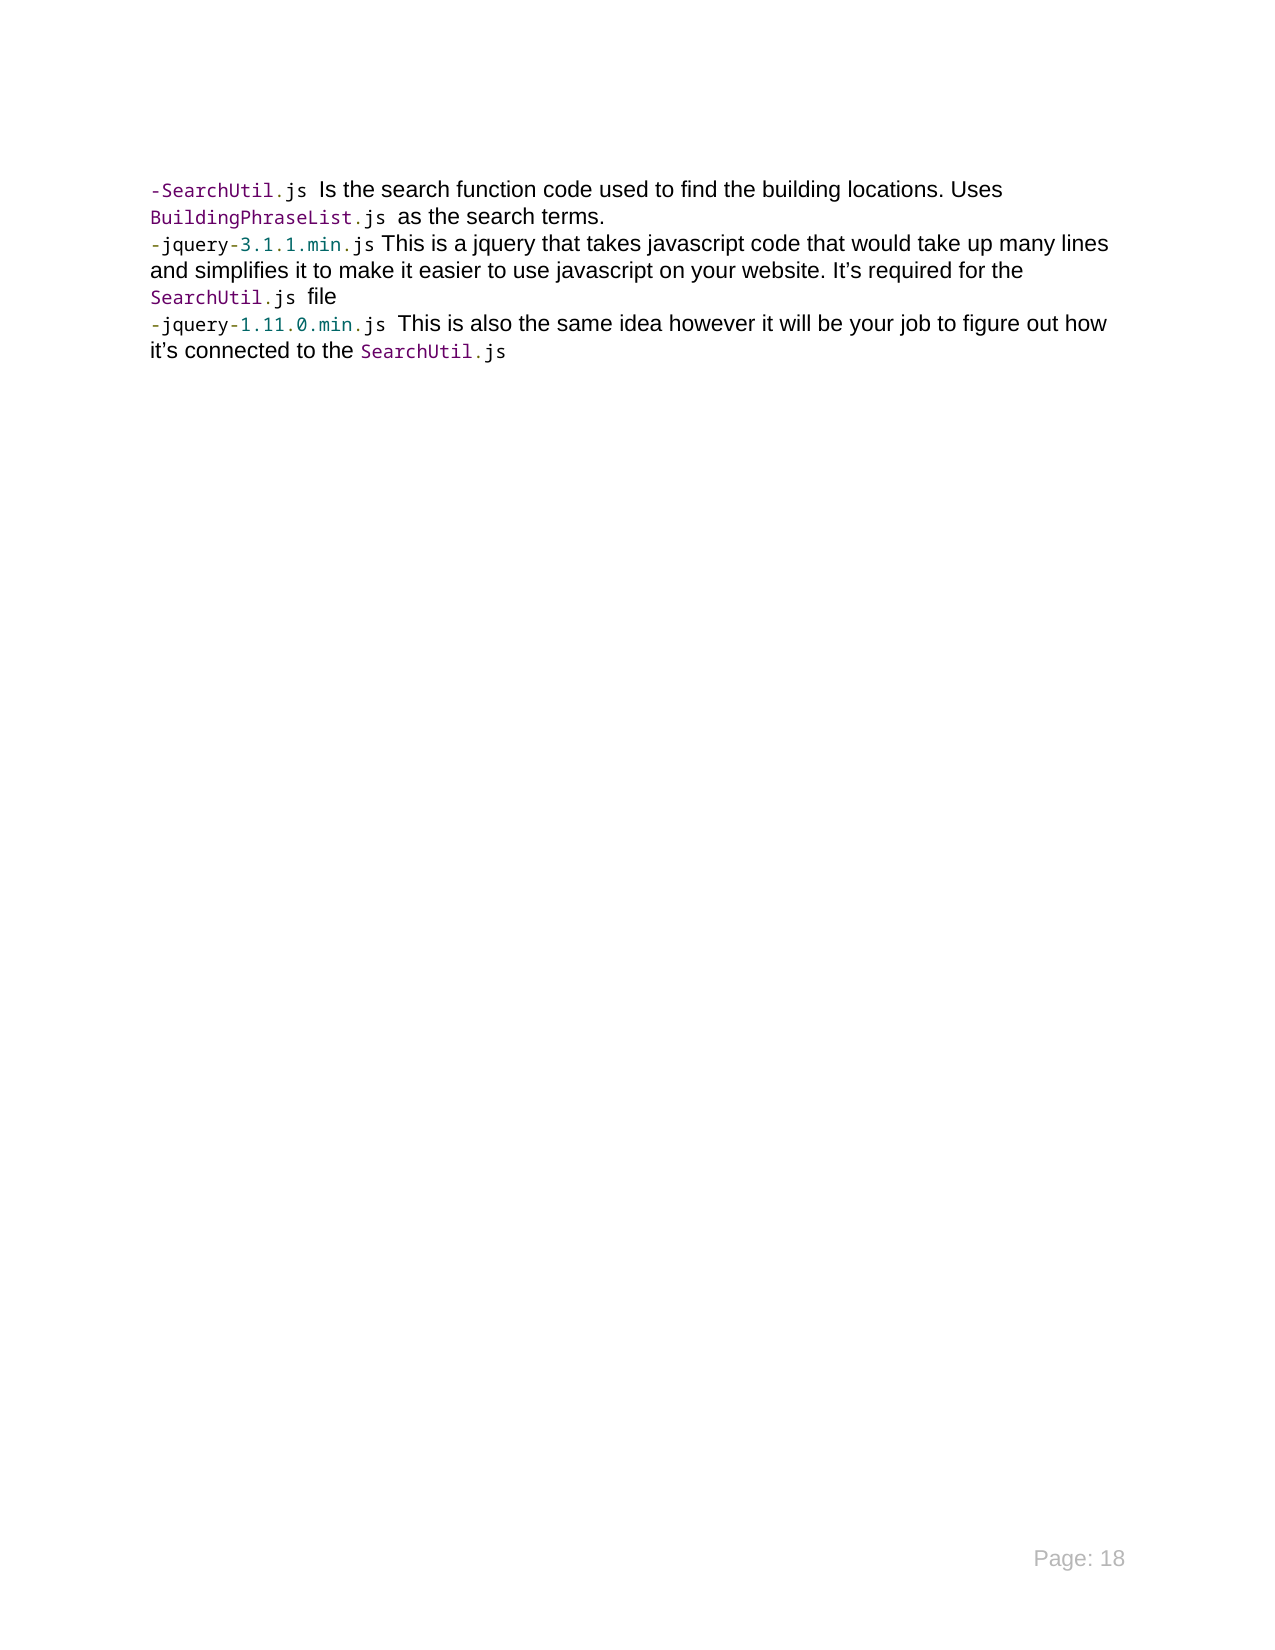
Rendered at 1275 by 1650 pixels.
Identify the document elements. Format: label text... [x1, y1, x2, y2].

text -jquery-3.1.1.min.js This is a jquery that takes javascript code that would take up many lines and simplifies it to make it easier to use javascript on your website. It’s required for the SearchUtil.js file [150, 230, 1125, 310]
text -jquery-1.11.0.min.js This is also the same idea however it will be your job to figure out how it’s connected to the SearchUtil.js [150, 310, 1125, 364]
text -SearchUtil.js Is the search function code used to find the building locations. Uses BuildingPhraseList.js as the search terms. [150, 176, 1125, 230]
